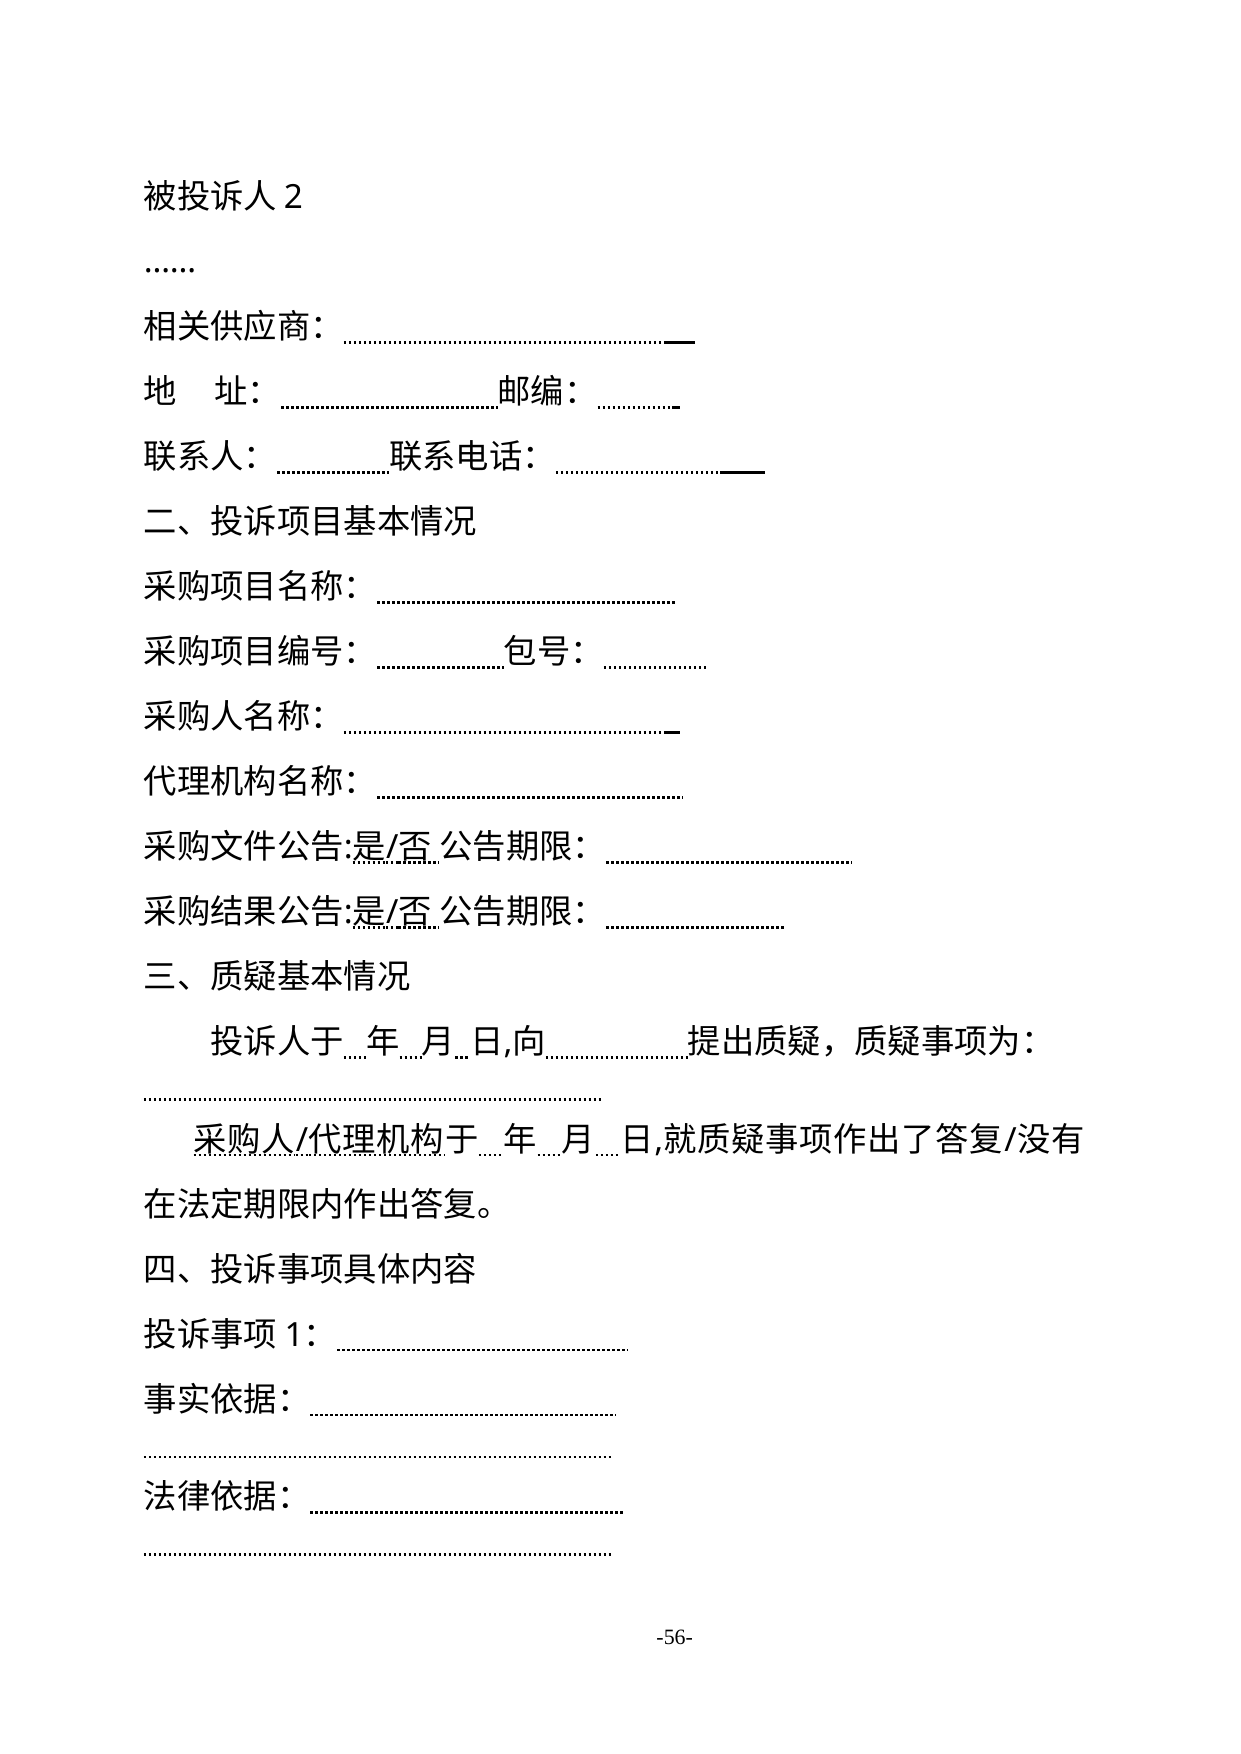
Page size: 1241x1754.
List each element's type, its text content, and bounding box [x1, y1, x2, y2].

text 被投诉人2 [143, 162, 1085, 227]
text 联系人： 联系电话： [143, 422, 1085, 487]
text 采购人名称： [143, 682, 1085, 747]
text 代理机构名称： [143, 747, 1085, 812]
text 投诉人于 年 月 日,向 提出质疑，质疑事项为： [143, 1007, 1085, 1072]
text …… [143, 227, 1085, 292]
text 二、投诉项目基本情况 [143, 487, 1085, 552]
text 相关供应商： [143, 292, 1085, 357]
text 采购项目编号： 包号： [143, 617, 1085, 682]
text 四、投诉事项具体内容 [143, 1234, 1085, 1299]
text 事实依据： [143, 1364, 1085, 1429]
text 采购项目名称： [143, 552, 1085, 617]
text 采购文件公告:是/否 公告期限： [143, 812, 1085, 877]
text 采购结果公告:是/否 公告期限： [143, 877, 1085, 942]
text 法律依据： [143, 1462, 1085, 1527]
text 采购人/代理机构于 年 月 日,就质疑事项作出了答复/没有在法定期限内作出答复。 [143, 1104, 1085, 1234]
text 投诉事项 1： [143, 1299, 1085, 1364]
text 三、质疑基本情况 [143, 942, 1085, 1007]
text 地 址： 邮编： [143, 357, 1085, 422]
